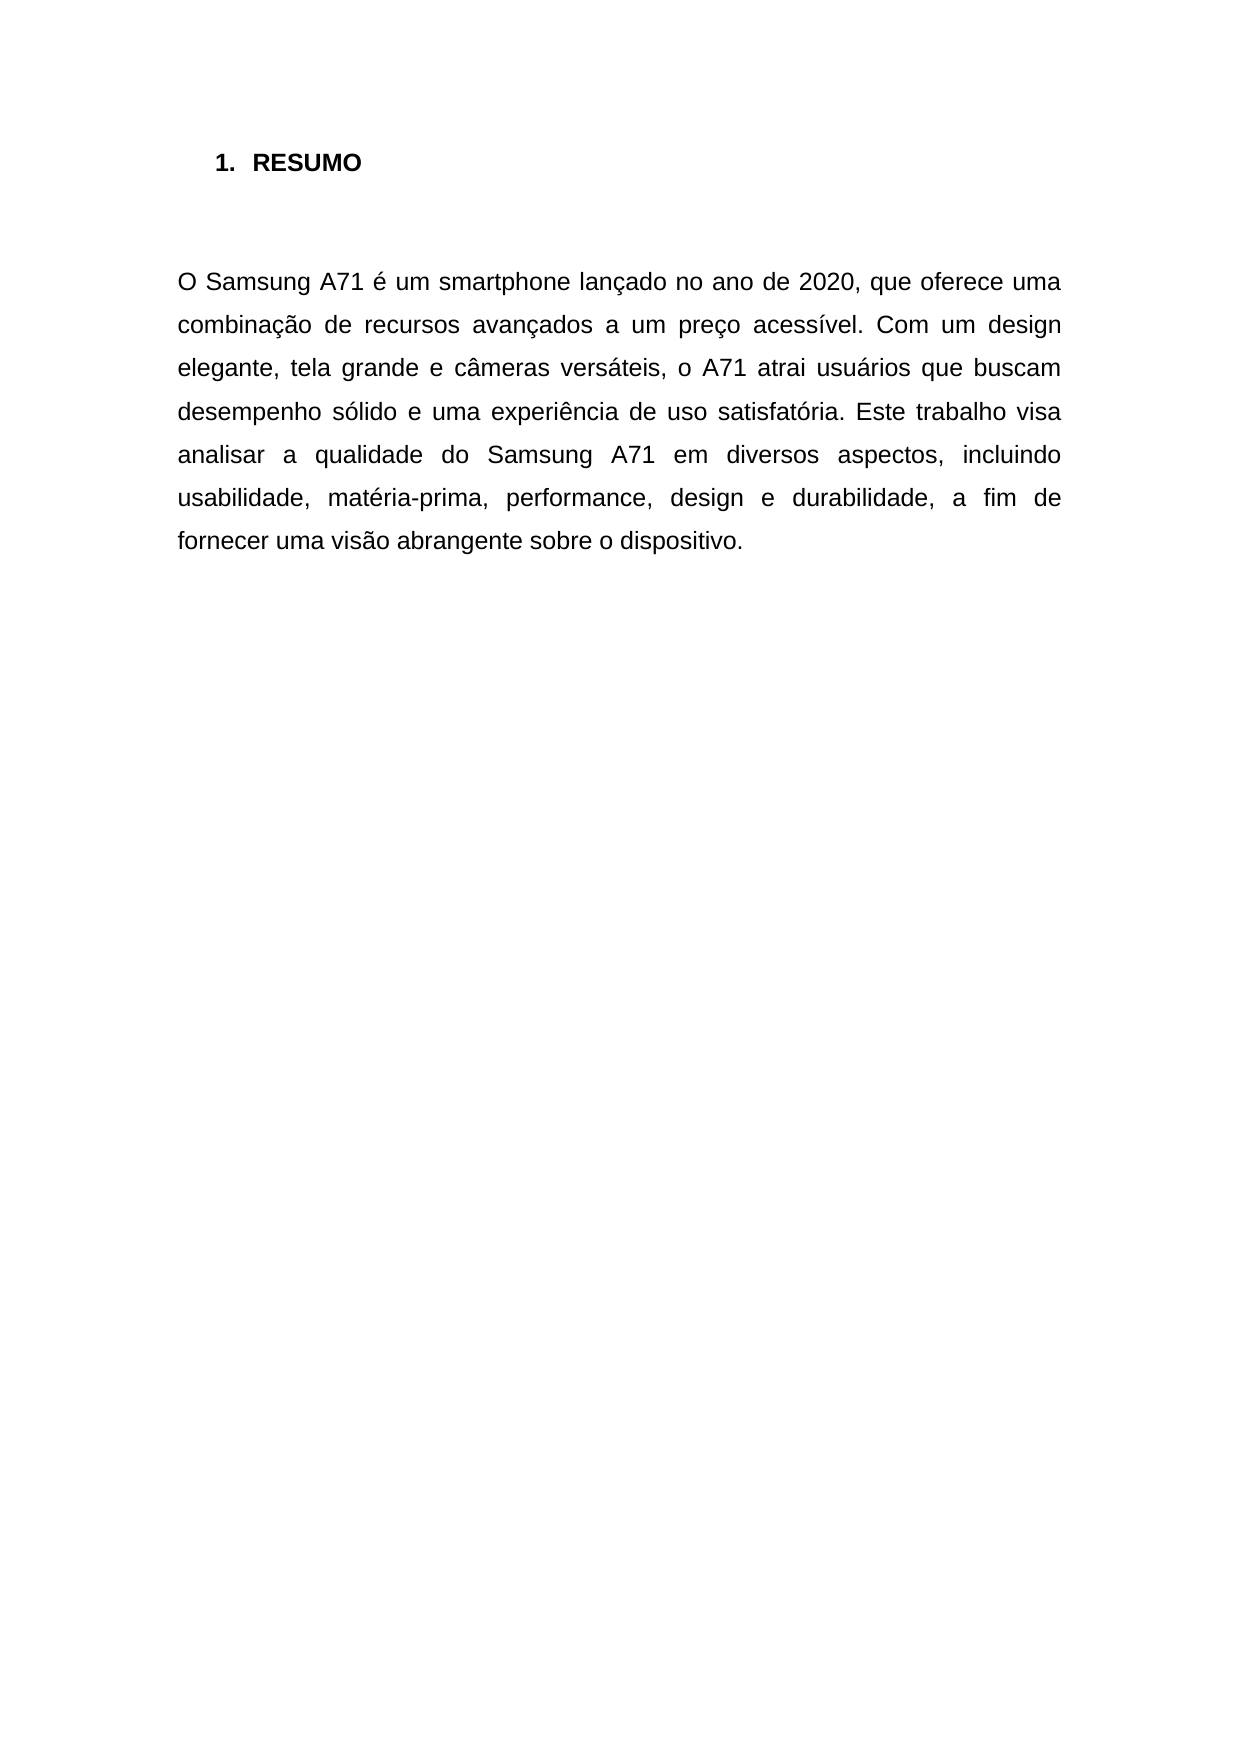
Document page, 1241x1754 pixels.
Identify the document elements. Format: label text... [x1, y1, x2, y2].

text O Samsung A71 é um smartphone lançado no ano de 2020, que oferece uma combinação de recursos avançados a um preço acessível. Com um design elegante, tela grande e câmeras versáteis, o A71 atrai usuários que buscam desempenho sólido e uma experiência de uso satisfatória. Este trabalho visa analisar a qualidade do Samsung A71 em diversos aspectos, incluindo usabilidade, matéria-prima, performance, design e durabilidade, a fim de fornecer uma visão abrangente sobre o dispositivo. [177, 267, 1063, 555]
subtitle RESUMO [215, 148, 1063, 176]
